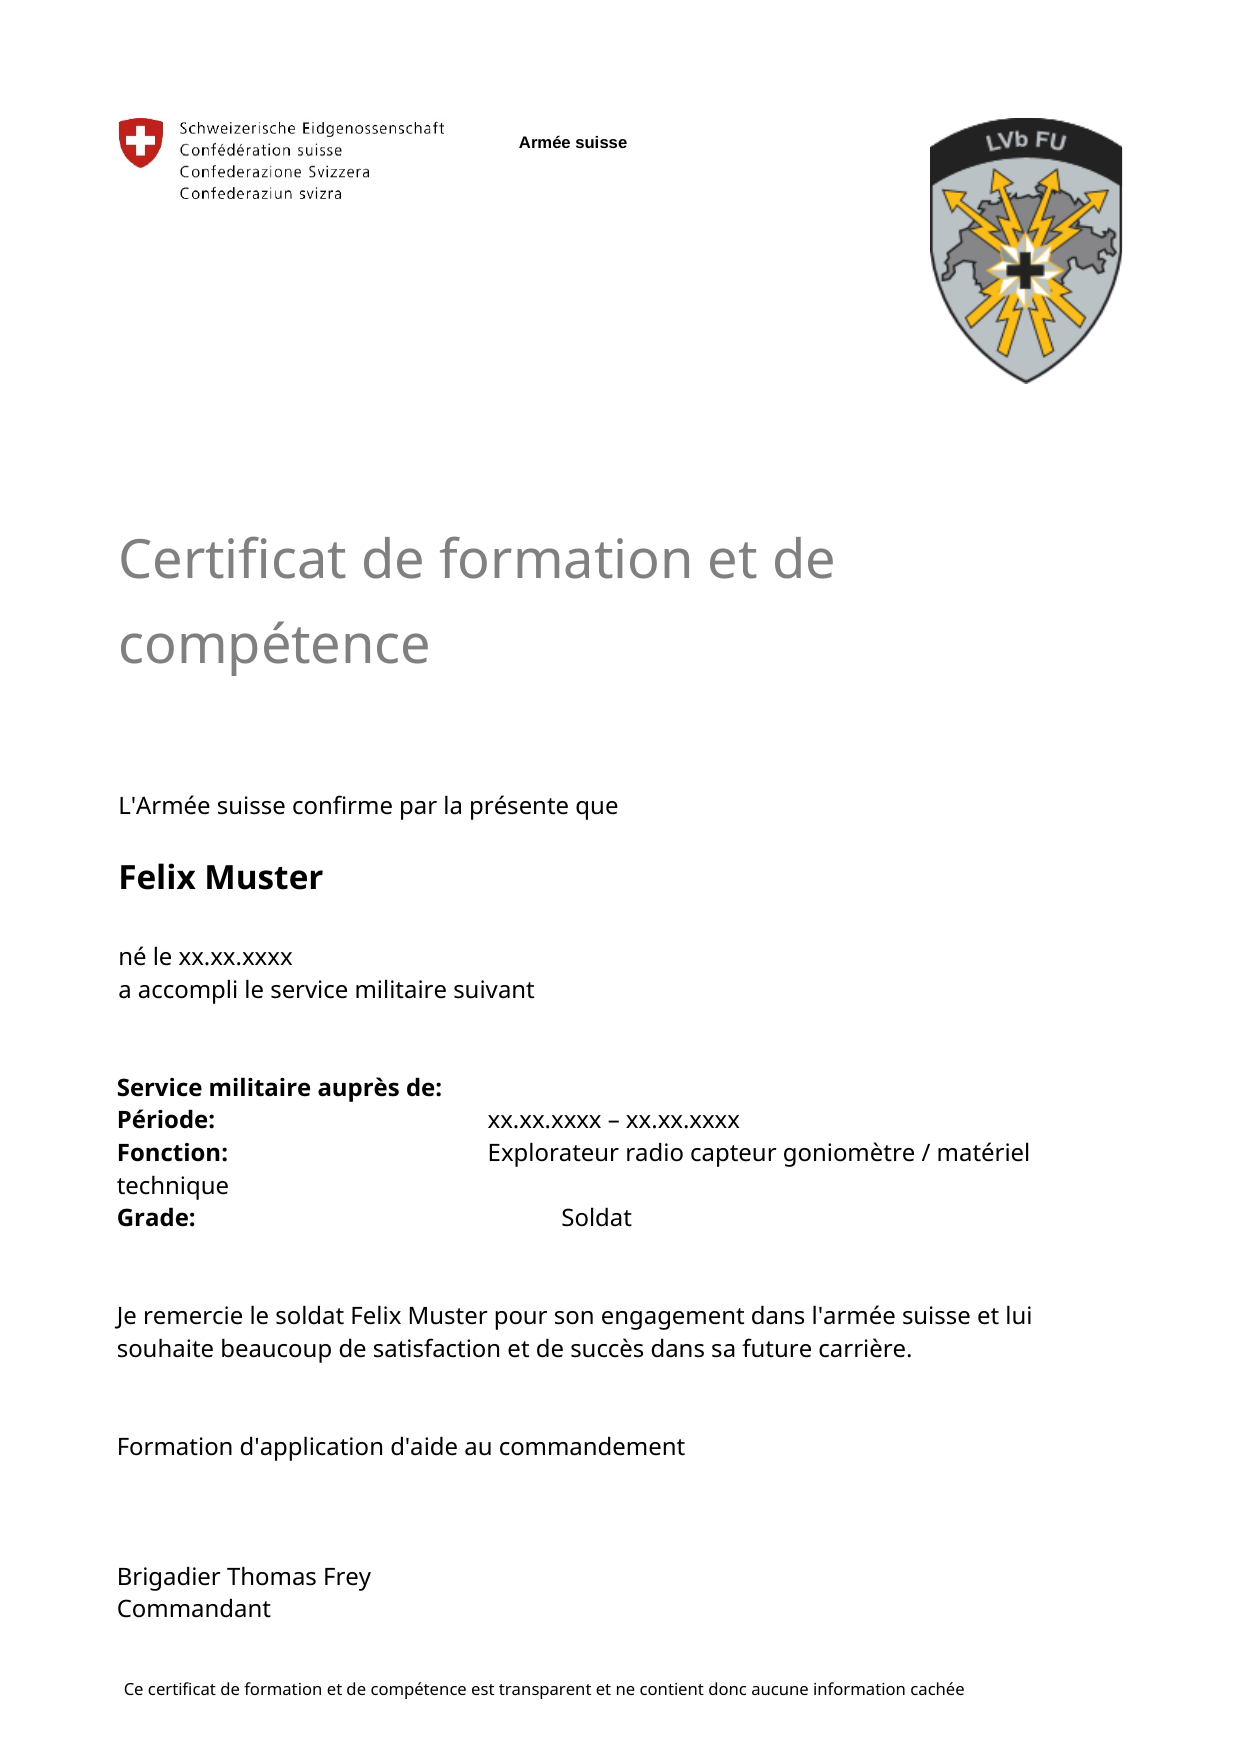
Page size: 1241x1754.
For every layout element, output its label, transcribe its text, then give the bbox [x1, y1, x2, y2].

text a accompli le service militaire suivant [118, 973, 1122, 1005]
text né le xx.xx.xxxx [118, 940, 1122, 973]
picture [118, 118, 462, 199]
text Grade: Soldat [117, 1201, 1122, 1234]
text Service militaire auprès de: [117, 1071, 1122, 1103]
text Certificat de formation et de compétence [118, 521, 1122, 679]
text L'Armée suisse confirme par la présente que [118, 793, 1122, 820]
text Formation d'application d'aide au commandement [117, 1429, 1122, 1462]
text Je remercie le soldat Felix Muster pour son engagement dans l'armée suisse et lui souhaite beaucoup de satisfaction et de succès dans sa future carrière. [117, 1266, 1122, 1364]
text Fonction: Explorateur radio capteur goniomètre / matériel technique [117, 1136, 1122, 1201]
text Brigadier Thomas Frey [117, 1560, 1122, 1592]
text Commandant [117, 1592, 1122, 1625]
picture [930, 118, 1123, 384]
text Période: xx.xx.xxxx – xx.xx.xxxx [117, 1103, 1122, 1136]
text Felix Muster [118, 854, 1122, 899]
